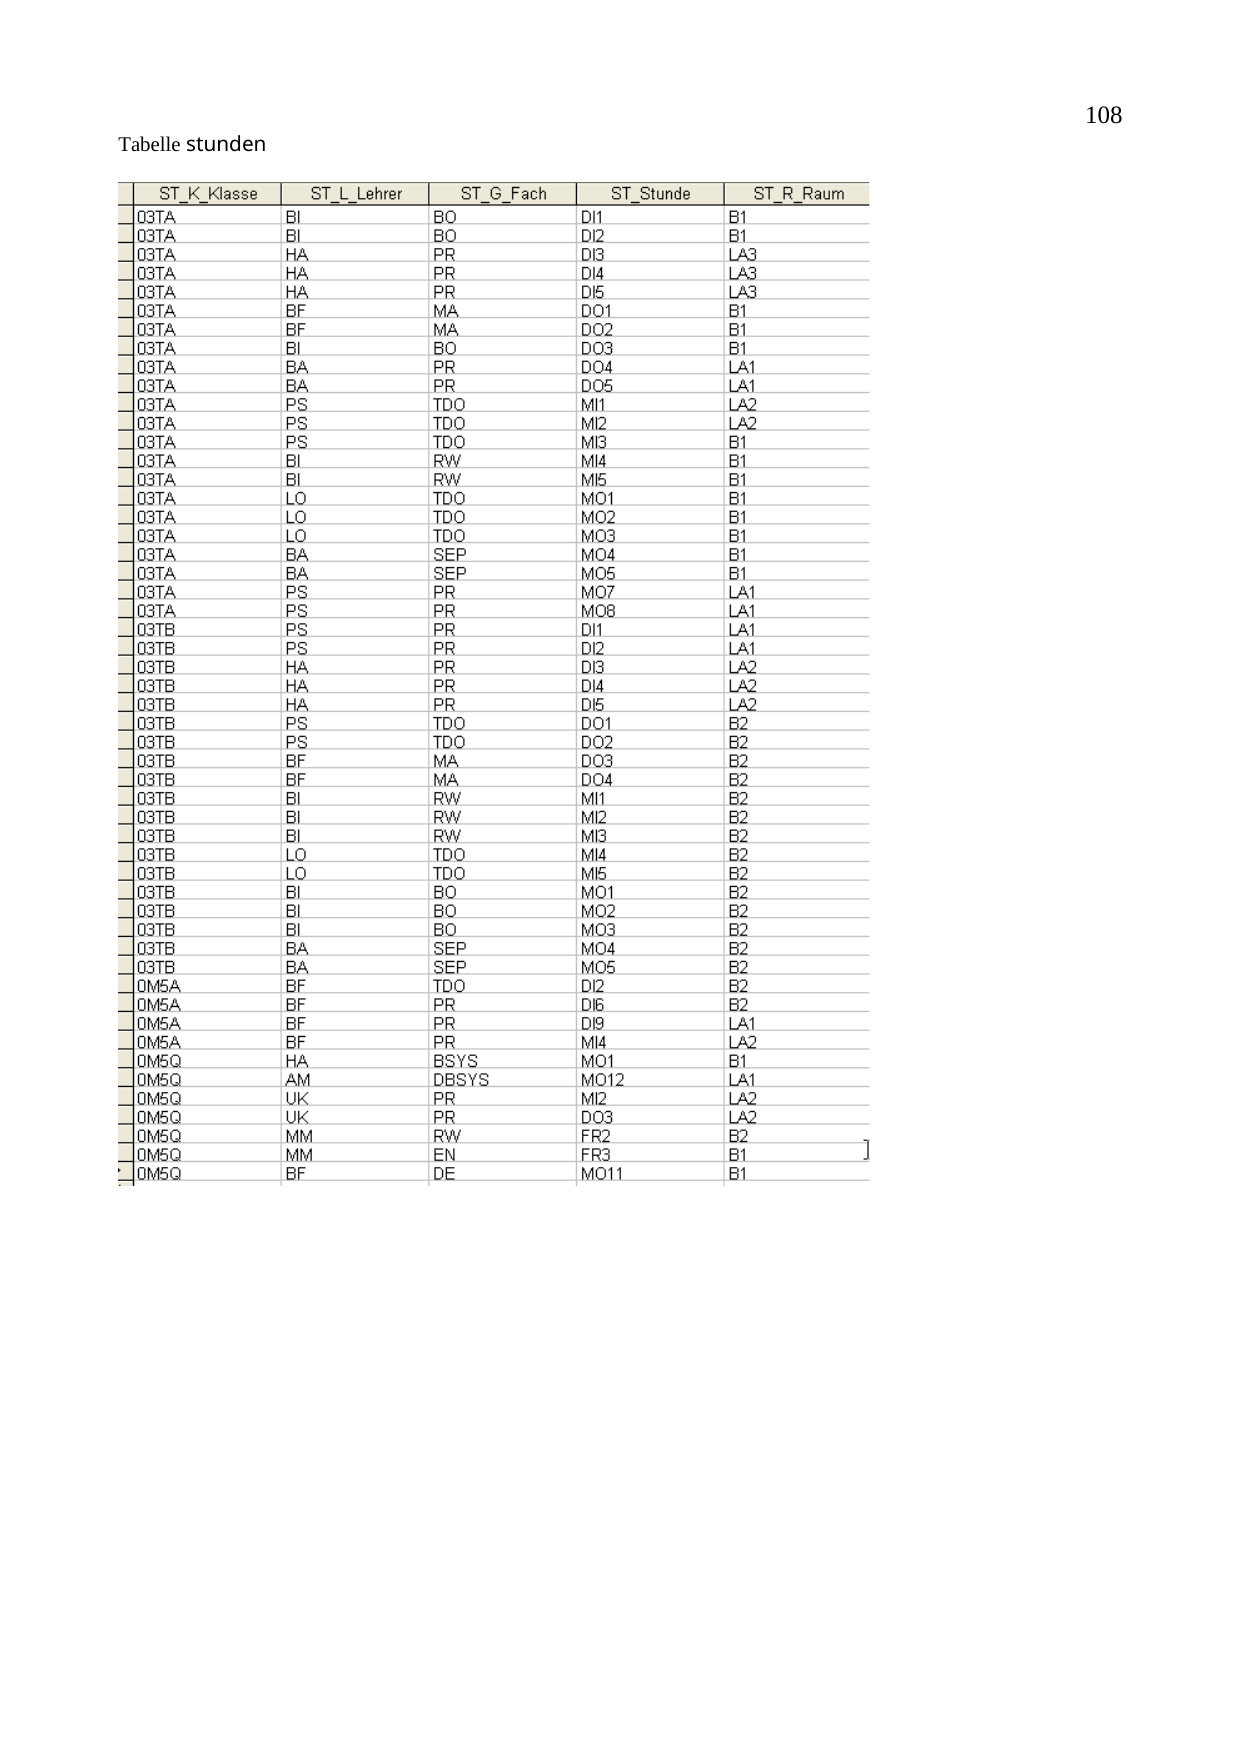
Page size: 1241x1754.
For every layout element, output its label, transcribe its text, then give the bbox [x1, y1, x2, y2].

picture [118, 182, 870, 1186]
text Tabelle stunden [118, 129, 1122, 157]
